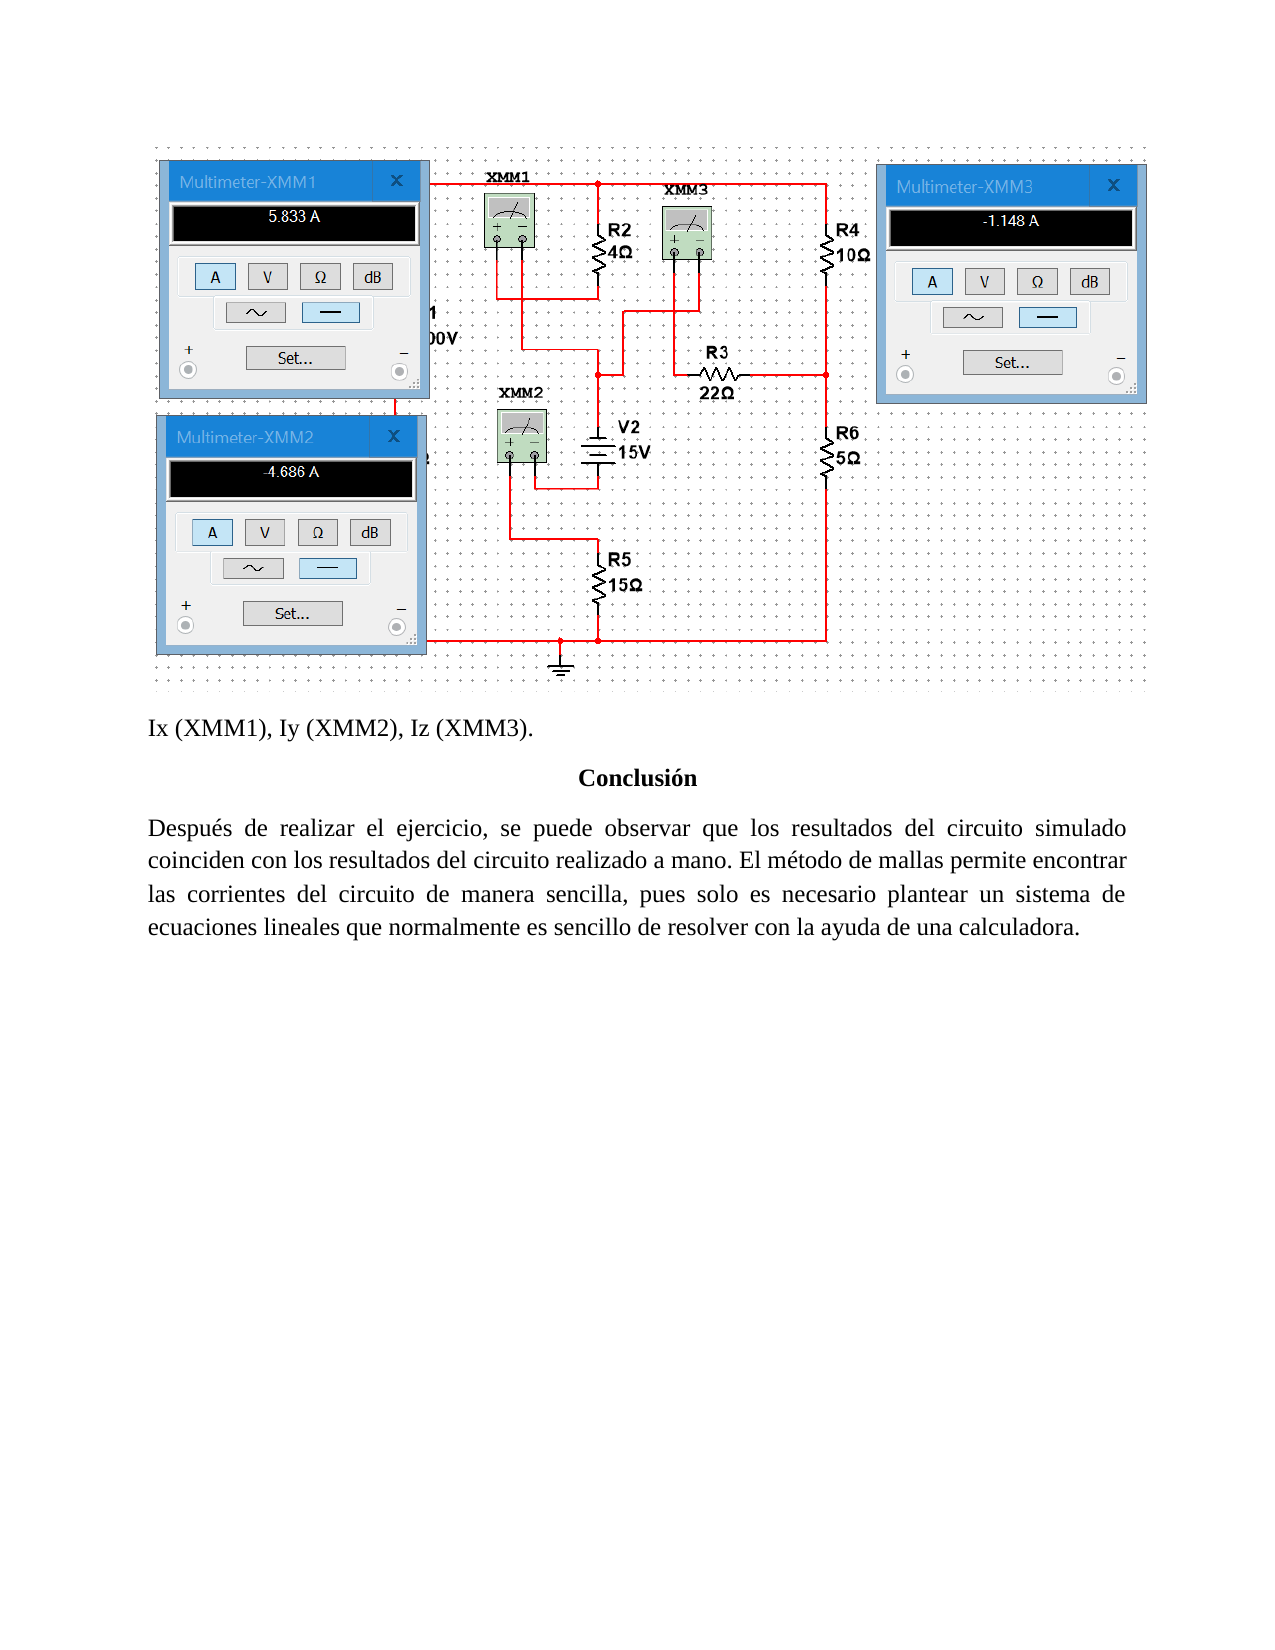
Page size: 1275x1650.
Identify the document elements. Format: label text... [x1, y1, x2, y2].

text Después de realizar el ejercicio, se puede observar que los resultados del circuito simulado coinciden con los resultados del circuito realizado a mano. El método de mallas permite encontrar las corrientes del circuito de manera sencilla, pues solo es necesario plantear un sistema de ecuaciones lineales que normalmente es sencillo de resolver con la ayuda de una calculadora. [148, 813, 1127, 940]
picture [147, 147, 1154, 692]
text Conclusión [148, 763, 1127, 792]
text Ix (XMM1), Iy (XMM2), Iz (XMM3). [148, 713, 1127, 742]
